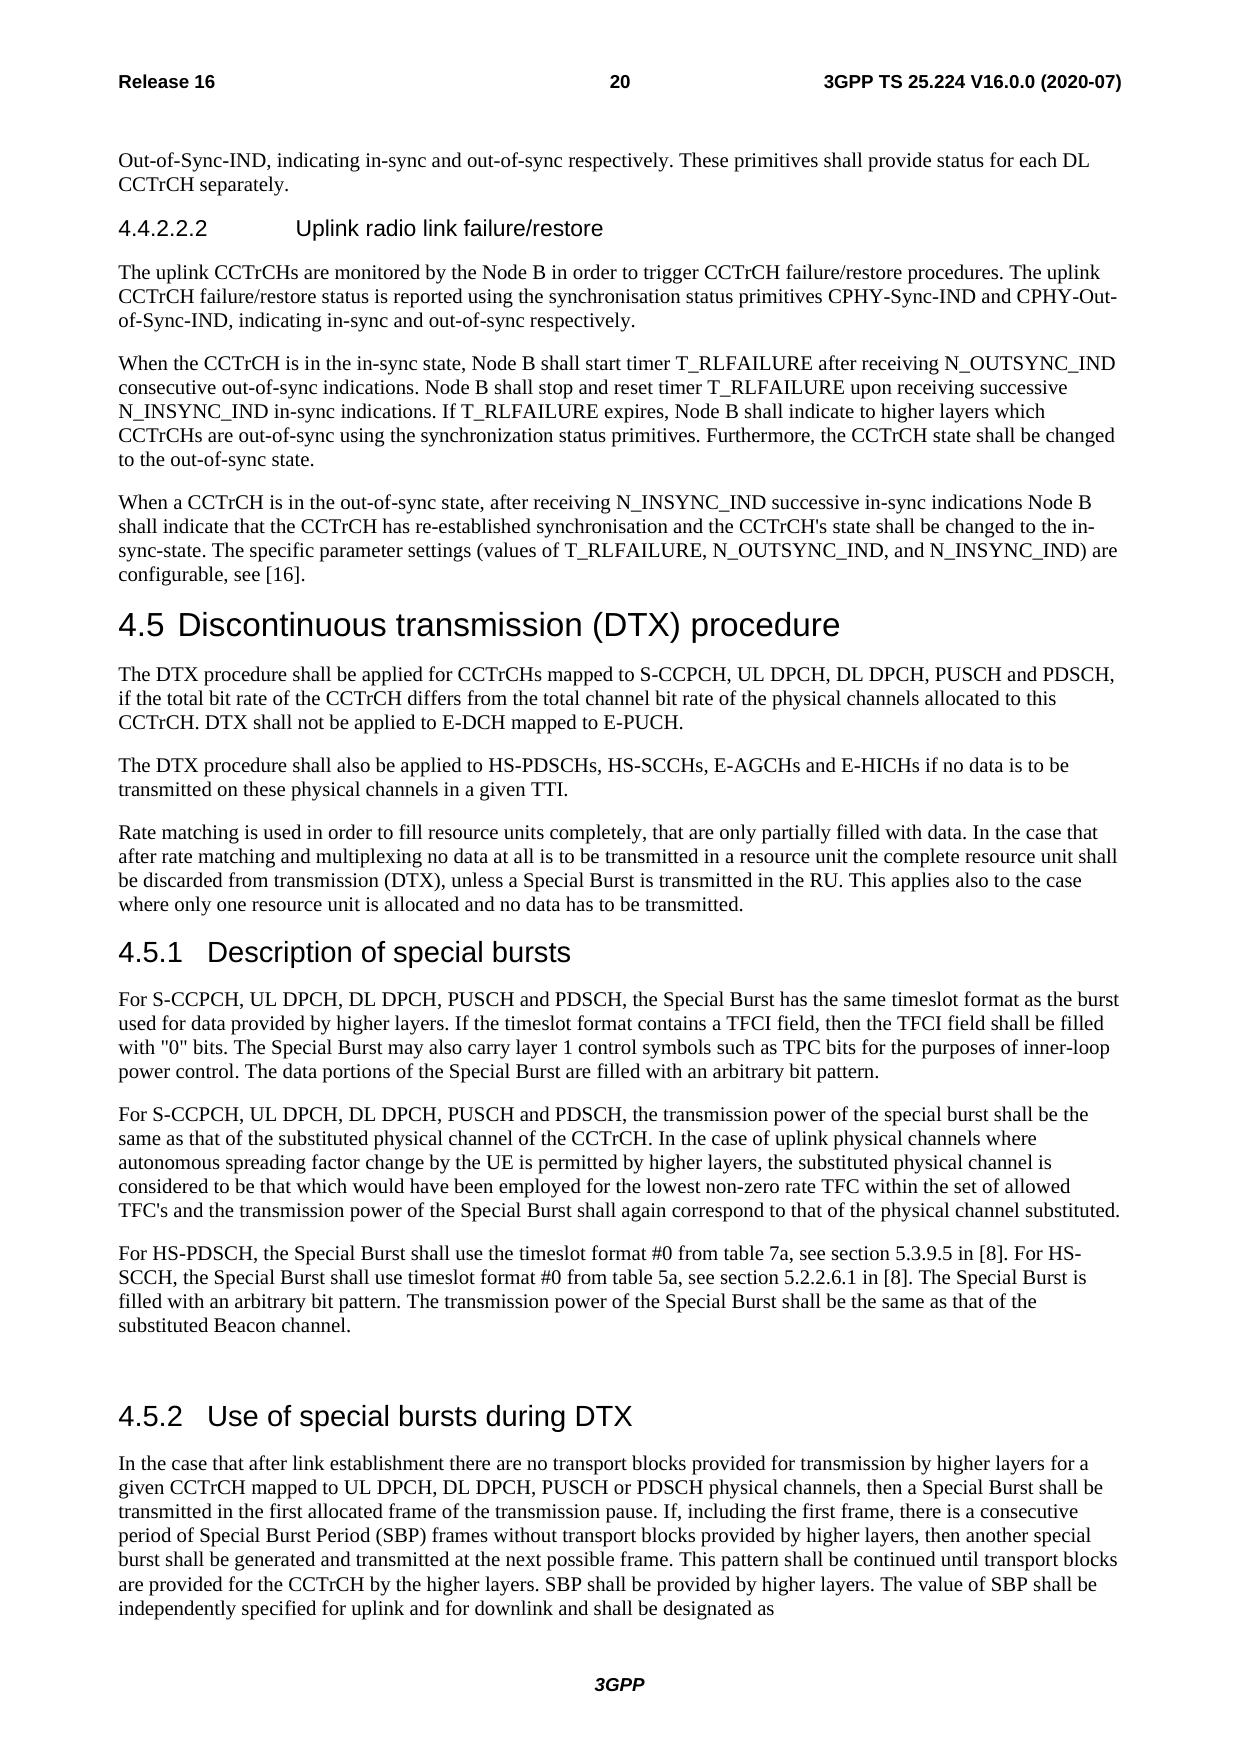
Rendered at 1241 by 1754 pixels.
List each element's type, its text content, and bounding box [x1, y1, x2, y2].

subtitle 4.4.2.2.2 Uplink radio link failure/restore [118, 214, 1122, 241]
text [118, 148, 1122, 196]
text For S-CCPCH, UL DPCH, DL DPCH, PUSCH and PDSCH, the transmission power of the special burst shall be the same as that of the substituted physical channel of the CCTrCH. In the case of uplink physical channels where autonomous spreading factor change by the UE is permitted by higher layers, the substituted physical channel is considered to be that which would have been employed for the lowest non-zero rate TFC within the set of allowed TFC's and the transmission power of the Special Burst shall again correspond to that of the physical channel substituted. [118, 1102, 1122, 1222]
text In the case that after link establishment there are no transport blocks provided for transmission by higher layers for a given CCTrCH mapped to UL DPCH, DL DPCH, PUSCH or PDSCH physical channels, then a Special Burst shall be transmitted in the first allocated frame of the transmission pause. If, including the first frame, there is a consecutive period of Special Burst Period (SBP) frames without transport blocks provided by higher layers, then another special burst shall be generated and transmitted at the next possible frame. This pattern shall be continued until transport blocks are provided for the CCTrCH by the higher layers. SBP shall be provided by higher layers. The value of SBP shall be independently specified for uplink and for downlink and shall be designated as [118, 1451, 1122, 1619]
subtitle 4.5 Discontinuous transmission (DTX) procedure [118, 605, 1122, 643]
subtitle 4.5.1 Description of special bursts [118, 935, 1122, 968]
text Rate matching is used in order to fill resource units completely, that are only partially filled with data. In the case that after rate matching and multiplexing no data at all is to be transmitted in a resource unit the complete resource unit shall be discarded from transmission (DTX), unless a Special Burst is transmitted in the RU. This applies also to the case where only one resource unit is allocated and no data has to be transmitted. [118, 820, 1122, 916]
text When a CCTrCH is in the out-of-sync state, after receiving N_INSYNC_IND successive in-sync indications Node B shall indicate that the CCTrCH has re-established synchronisation and the CCTrCH's state shall be changed to the in-sync-state. The specific parameter settings (values of T_RLFAILURE, N_OUTSYNC_IND, and N_INSYNC_IND) are configurable, see [16]. [118, 490, 1122, 586]
text For S-CCPCH, UL DPCH, DL DPCH, PUSCH and PDSCH, the Special Burst has the same timeslot format as the burst used for data provided by higher layers. If the timeslot format contains a TFCI field, then the TFCI field shall be filled with "0" bits. The Special Burst may also carry layer 1 control symbols such as TPC bits for the purposes of inner-loop power control. The data portions of the Special Burst are filled with an arbitrary bit pattern. [118, 987, 1122, 1083]
subtitle 4.5.2 Use of special bursts during DTX [118, 1399, 1122, 1432]
text The uplink CCTrCHs are monitored by the Node B in order to trigger CCTrCH failure/restore procedures. The uplink CCTrCH failure/restore status is reported using the synchronisation status primitives CPHY-Sync-IND and CPHY-Out-of-Sync-IND, indicating in-sync and out-of-sync respectively. [118, 260, 1122, 332]
text The DTX procedure shall be applied for CCTrCHs mapped to S-CCPCH, UL DPCH, DL DPCH, PUSCH and PDSCH, if the total bit rate of the CCTrCH differs from the total channel bit rate of the physical channels allocated to this CCTrCH. DTX shall not be applied to E-DCH mapped to E-PUCH. [118, 662, 1122, 734]
text When the CCTrCH is in the in-sync state, Node B shall start timer T_RLFAILURE after receiving N_OUTSYNC_IND consecutive out-of-sync indications. Node B shall stop and reset timer T_RLFAILURE upon receiving successive N_INSYNC_IND in-sync indications. If T_RLFAILURE expires, Node B shall indicate to higher layers which CCTrCHs are out-of-sync using the synchronization status primitives. Furthermore, the CCTrCH state shall be changed to the out-of-sync state. [118, 351, 1122, 471]
text For HS-PDSCH, the Special Burst shall use the timeslot format #0 from table 7a, see section 5.3.9.5 in [8]. For HS-SCCH, the Special Burst shall use timeslot format #0 from table 5a, see section 5.2.2.6.1 in [8]. The Special Burst is filled with an arbitrary bit pattern. The transmission power of the Special Burst shall be the same as that of the substituted Beacon channel. [118, 1241, 1122, 1337]
text The DTX procedure shall also be applied to HS-PDSCHs, HS-SCCHs, E-AGCHs and E-HICHs if no data is to be transmitted on these physical channels in a given TTI. [118, 753, 1122, 801]
